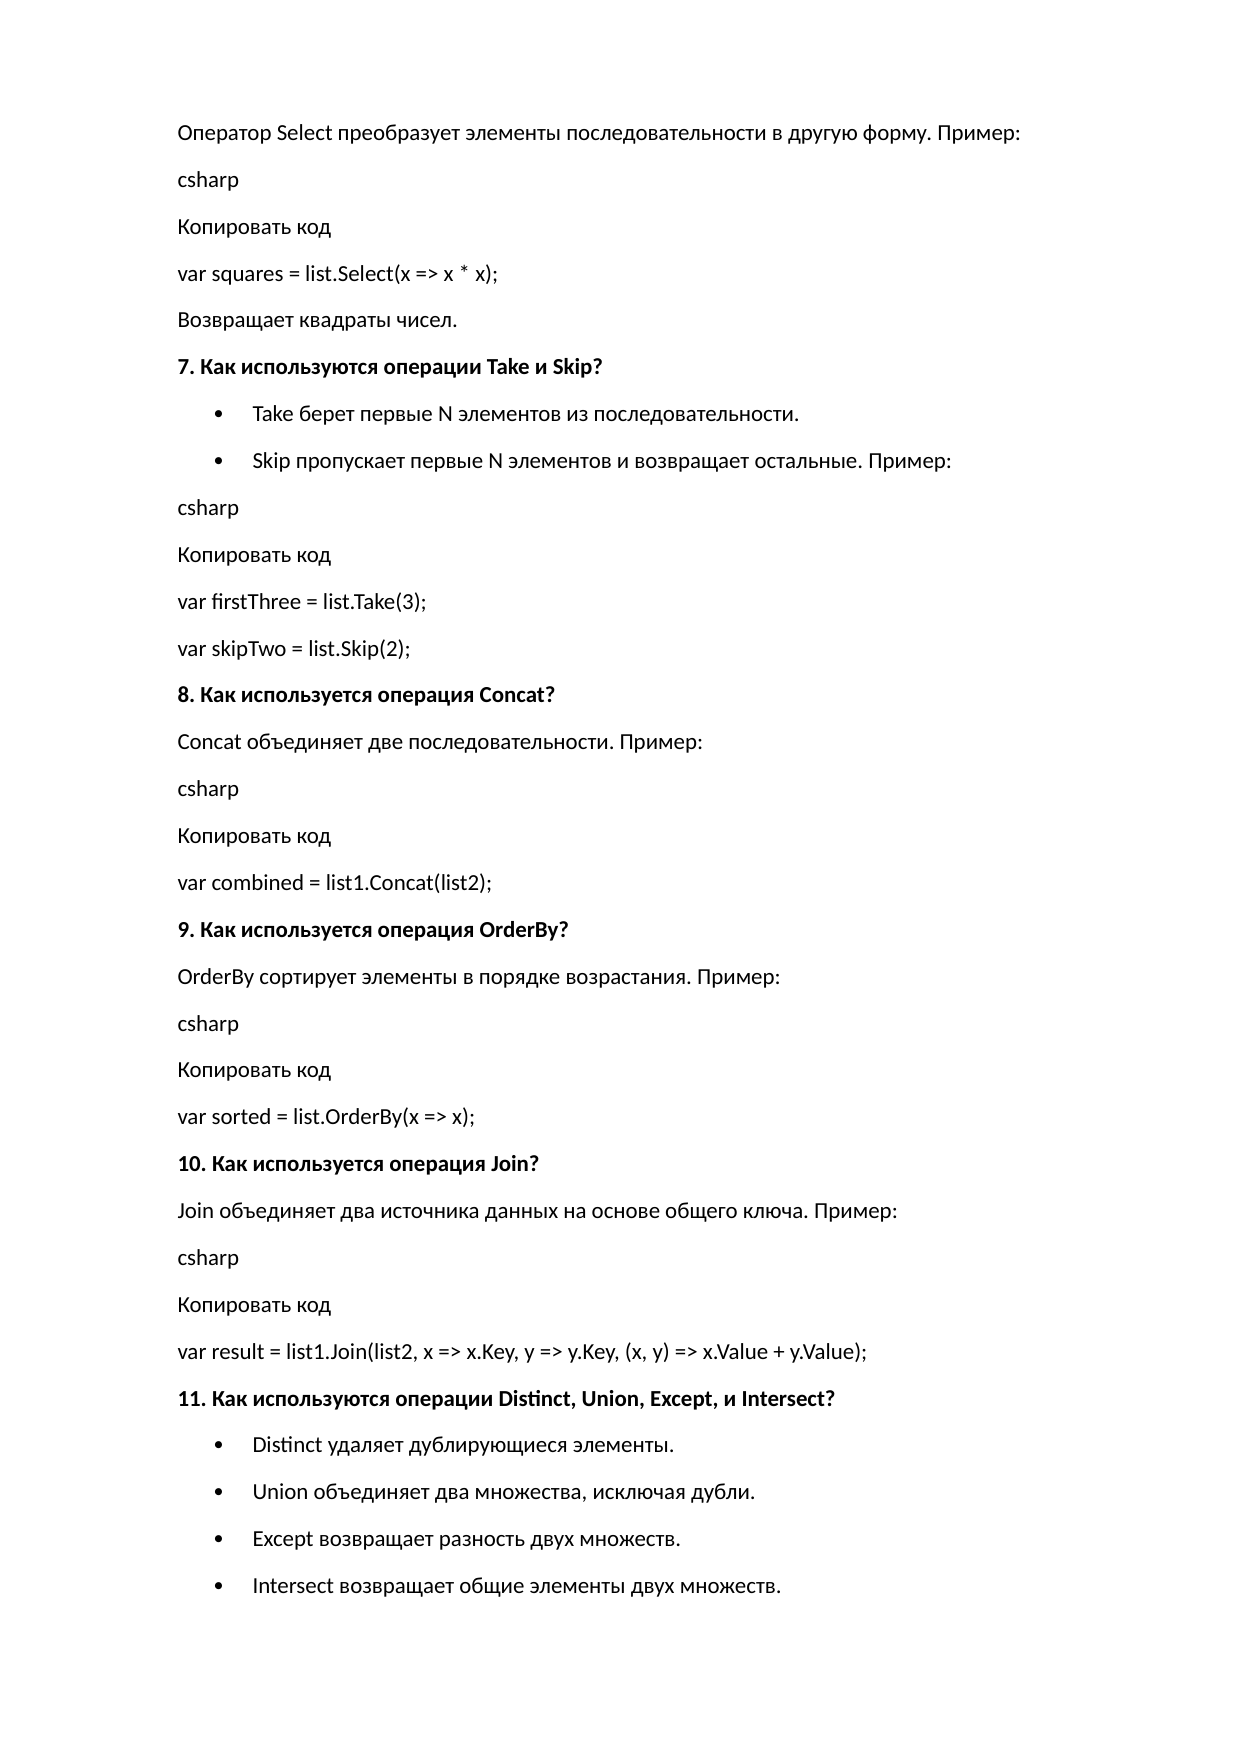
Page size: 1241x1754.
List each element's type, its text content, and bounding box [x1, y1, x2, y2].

text Копировать код [177, 1290, 1152, 1318]
text var firstThree = list.Take(3); [177, 587, 1152, 615]
text csharp [177, 493, 1152, 521]
text 9. Как используется операция OrderBy? [177, 915, 1152, 943]
text var squares = list.Select(x => x * x); [177, 259, 1152, 287]
text Оператор Select преобразует элементы последовательности в другую форму. Пример: [177, 118, 1152, 146]
text csharp [177, 774, 1152, 802]
text csharp [177, 1243, 1152, 1271]
text var sorted = list.OrderBy(x => x); [177, 1102, 1152, 1131]
text Копировать код [177, 540, 1152, 568]
text var skipTwo = list.Skip(2); [177, 634, 1152, 662]
text 7. Как используются операции Take и Skip? [177, 352, 1152, 381]
text var combined = list1.Concat(list2); [177, 868, 1152, 896]
list Distinct удаляет дублирующиеся элементы. [215, 1431, 1152, 1459]
list Union объединяет два множества, исключая дубли. [215, 1477, 1152, 1506]
list Intersect возвращает общие элементы двух множеств. [215, 1571, 1152, 1599]
text 8. Как используется операция Concat? [177, 681, 1152, 709]
text csharp [177, 1009, 1152, 1037]
list Take берет первые N элементов из последовательности. [215, 399, 1152, 427]
text 11. Как используются операции Distinct, Union, Except, и Intersect? [177, 1384, 1152, 1412]
text csharp [177, 165, 1152, 193]
list Skip пропускает первые N элементов и возвращает остальные. Пример: [215, 446, 1152, 474]
text Копировать код [177, 212, 1152, 240]
text Копировать код [177, 821, 1152, 849]
text var result = list1.Join(list2, x => x.Key, y => y.Key, (x, y) => x.Value + y.Value); [177, 1337, 1152, 1365]
text Join объединяет два источника данных на основе общего ключа. Пример: [177, 1196, 1152, 1224]
text Concat объединяет две последовательности. Пример: [177, 727, 1152, 756]
text OrderBy сортирует элементы в порядке возрастания. Пример: [177, 962, 1152, 990]
text 10. Как используется операция Join? [177, 1149, 1152, 1177]
text Копировать код [177, 1056, 1152, 1084]
text Возвращает квадраты чисел. [177, 306, 1152, 334]
list Except возвращает разность двух множеств. [215, 1524, 1152, 1552]
